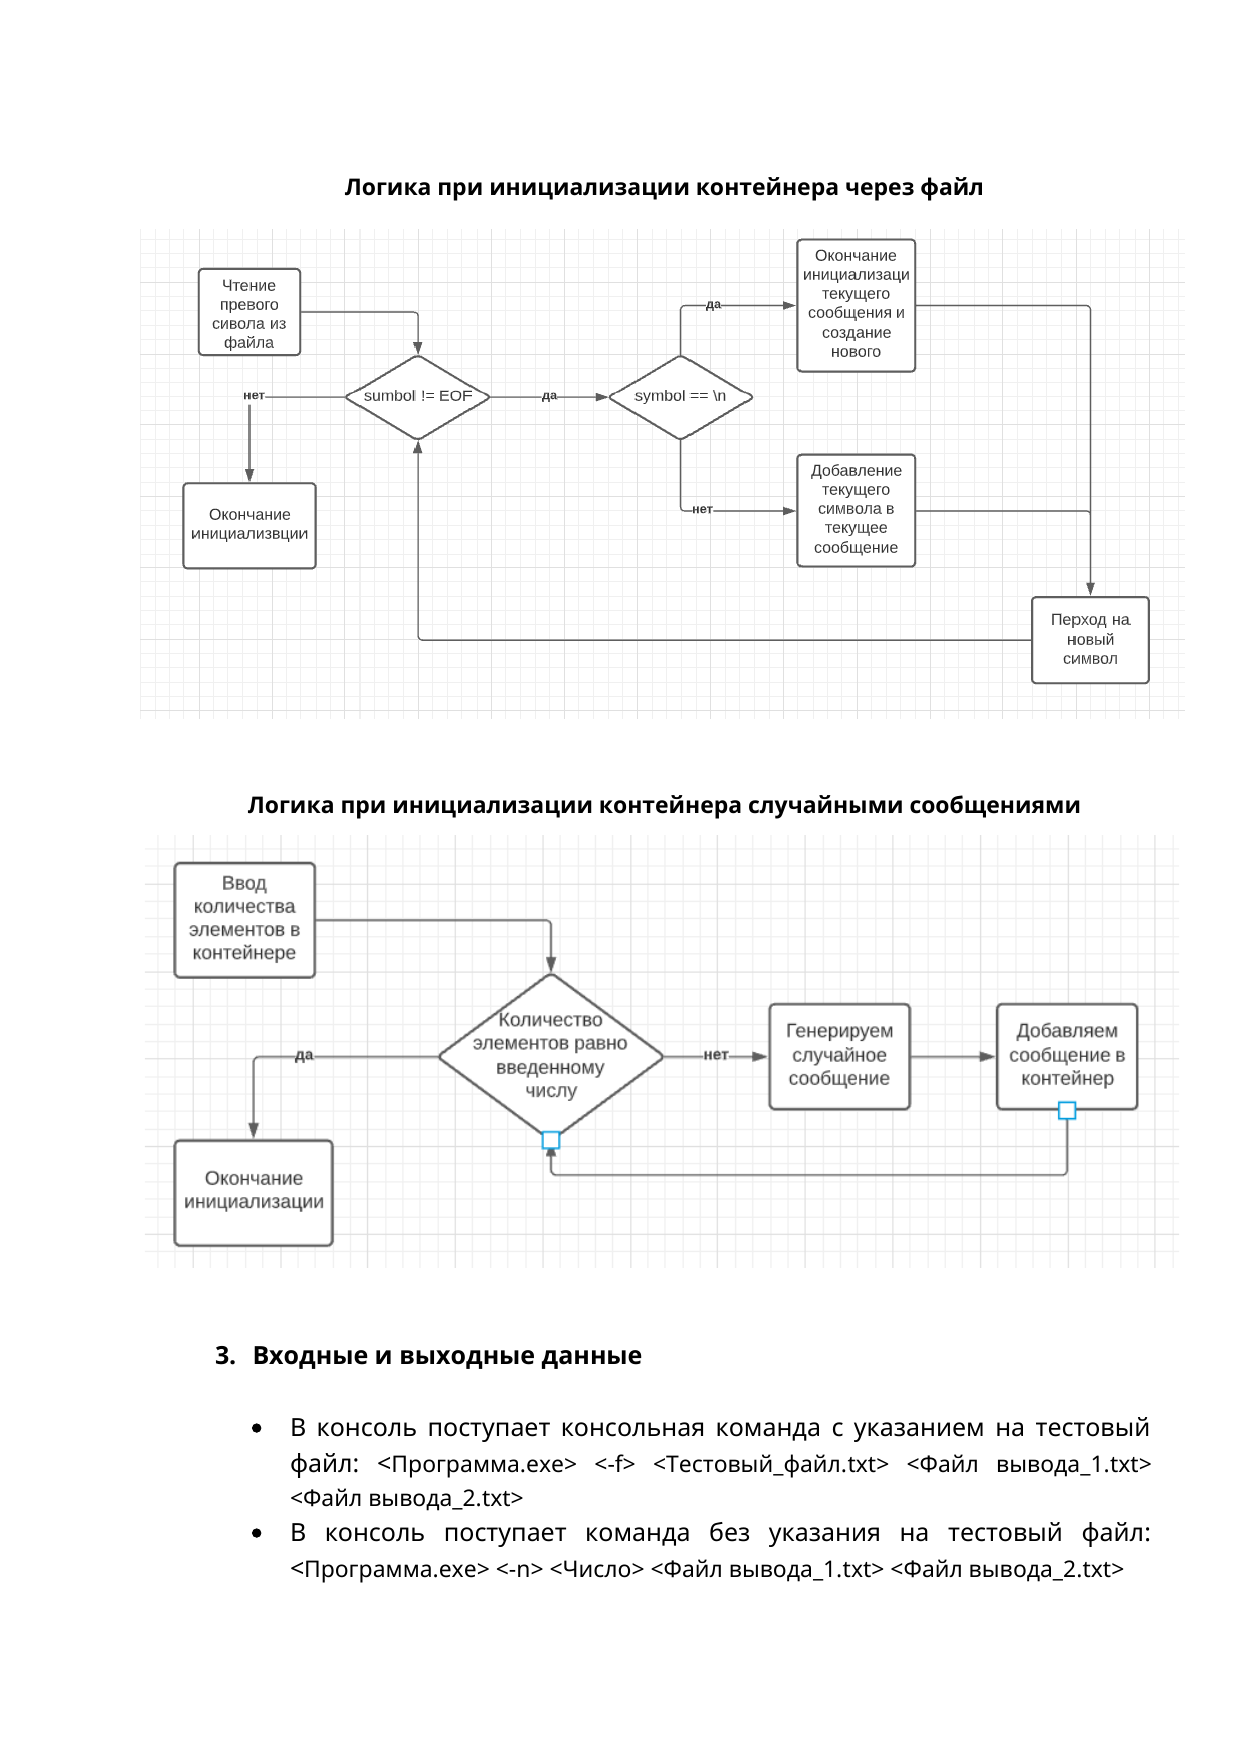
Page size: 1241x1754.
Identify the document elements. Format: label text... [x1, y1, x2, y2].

text Логика при инициализации контейнера случайными сообщениями [177, 789, 1152, 820]
text Логика при инициализации контейнера через файл [177, 171, 1152, 202]
list В консоль поступает консольная команда с указанием на тестовый файл: <Программа.exe> <-f> <Тестовый_файл.txt> <Файл вывода_1.txt> <Файл вывода_2.txt> [252, 1410, 1152, 1513]
list В консоль поступает команда без указания на тестовый файл: <Программа.exe> <-n> <Число> <Файл вывода_1.txt> <Файл вывода_2.txt> [252, 1515, 1152, 1585]
picture [144, 835, 1180, 1268]
picture [140, 229, 1185, 719]
list Входные и выходные данные [215, 1338, 1152, 1372]
